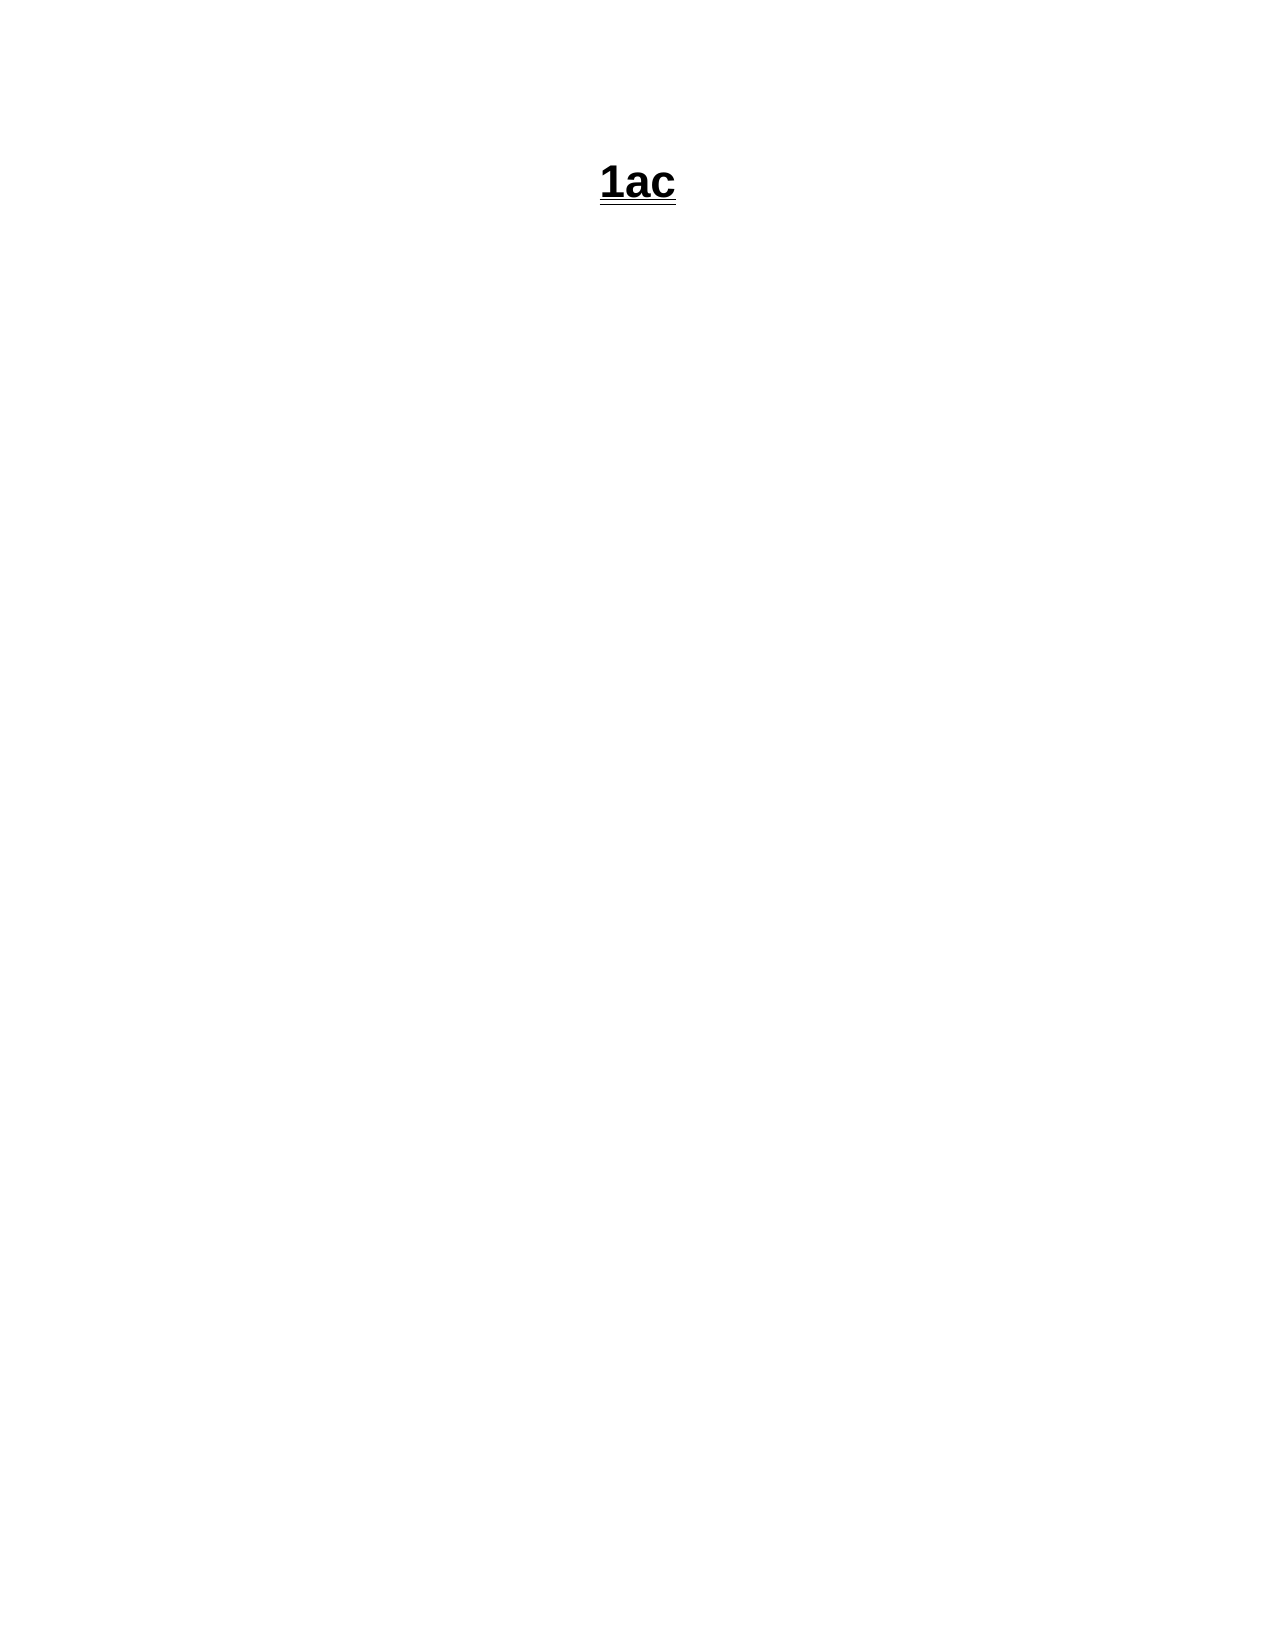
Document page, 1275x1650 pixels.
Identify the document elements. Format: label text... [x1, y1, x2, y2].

subtitle 1ac [150, 154, 1125, 207]
